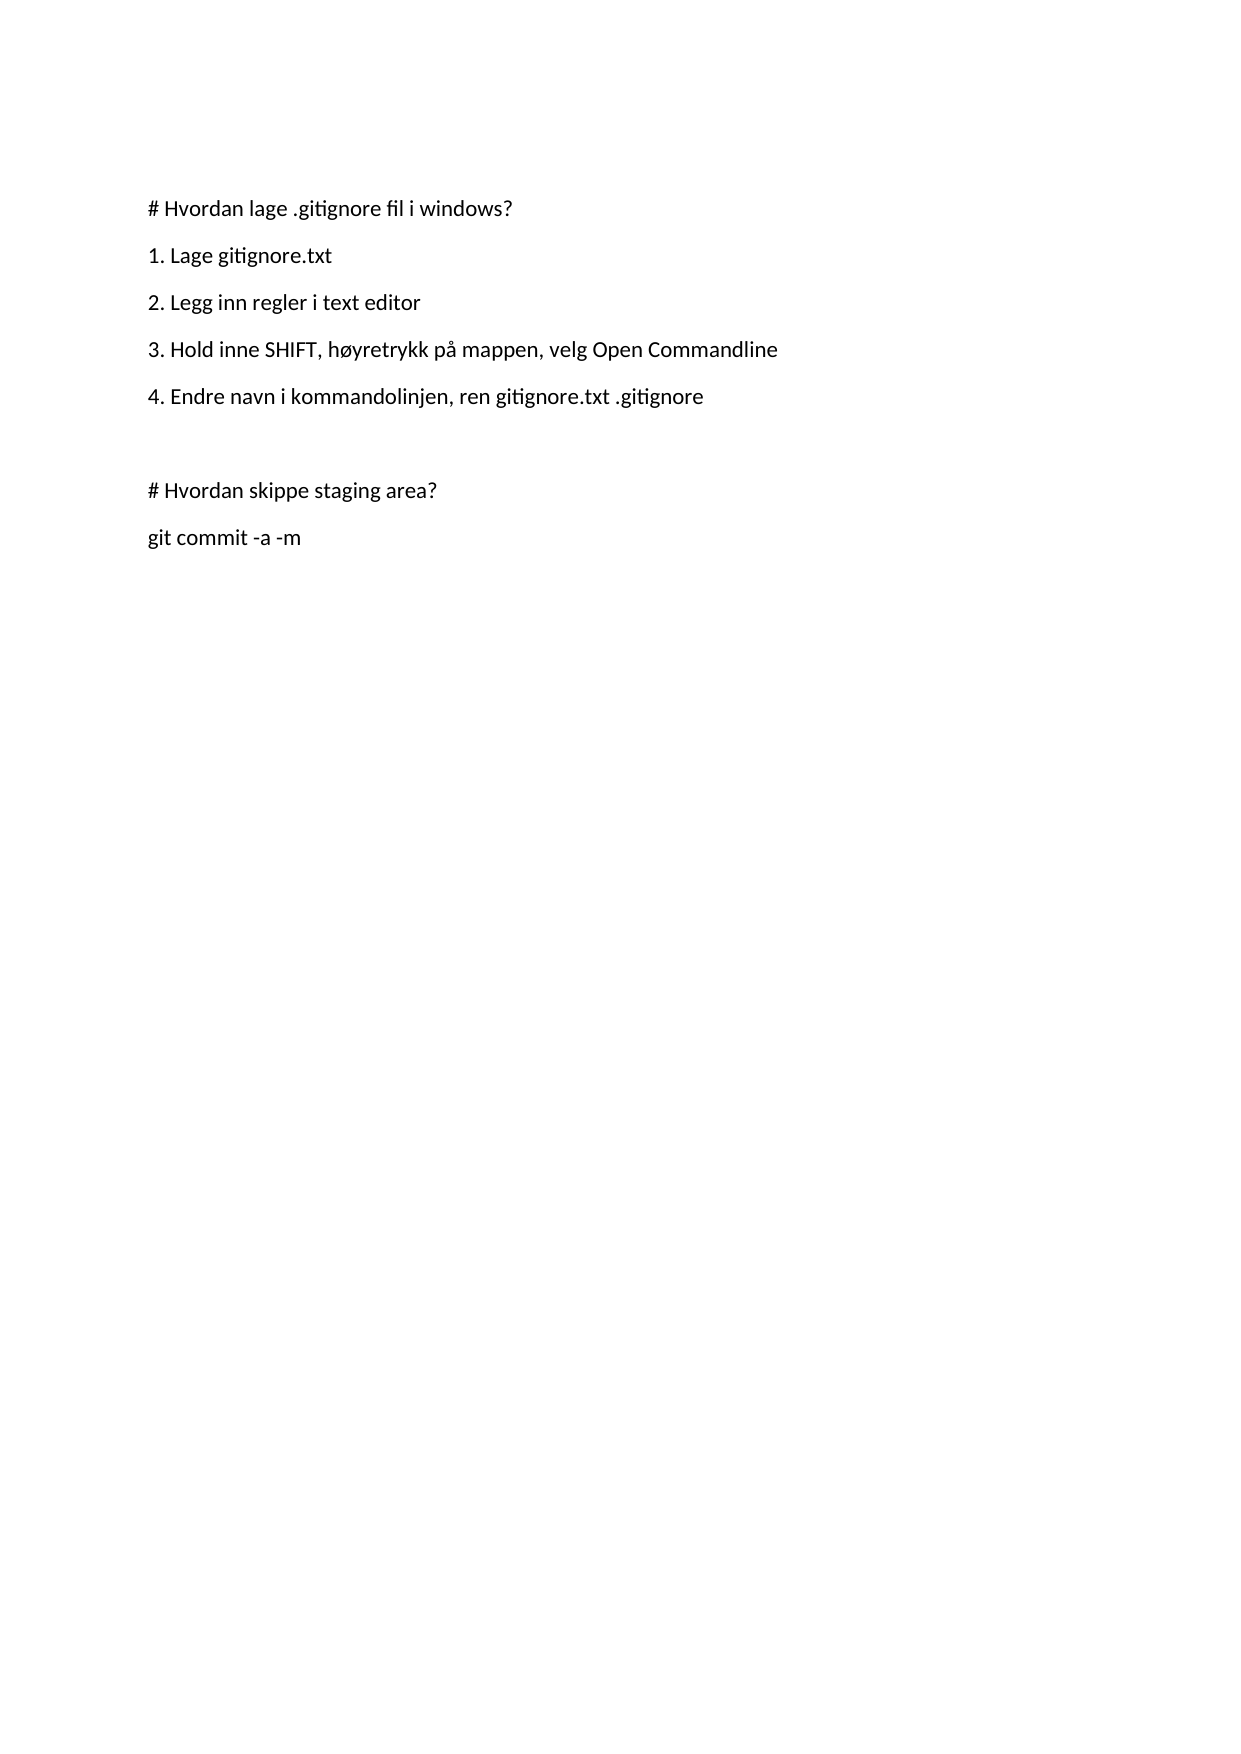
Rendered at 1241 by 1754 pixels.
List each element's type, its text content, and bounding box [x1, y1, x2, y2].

text 3. Hold inne SHIFT, høyretrykk på mappen, velg Open Commandline [148, 335, 1093, 363]
text 2. Legg inn regler i text editor [148, 288, 1093, 316]
text 1. Lage gitignore.txt [148, 241, 1093, 269]
text # Hvordan skippe staging area? [148, 476, 1093, 504]
text git commit -a -m [148, 523, 1093, 551]
text # Hvordan lage .gitignore fil i windows? [148, 194, 1093, 222]
text 4. Endre navn i kommandolinjen, ren gitignore.txt .gitignore [148, 382, 1093, 410]
